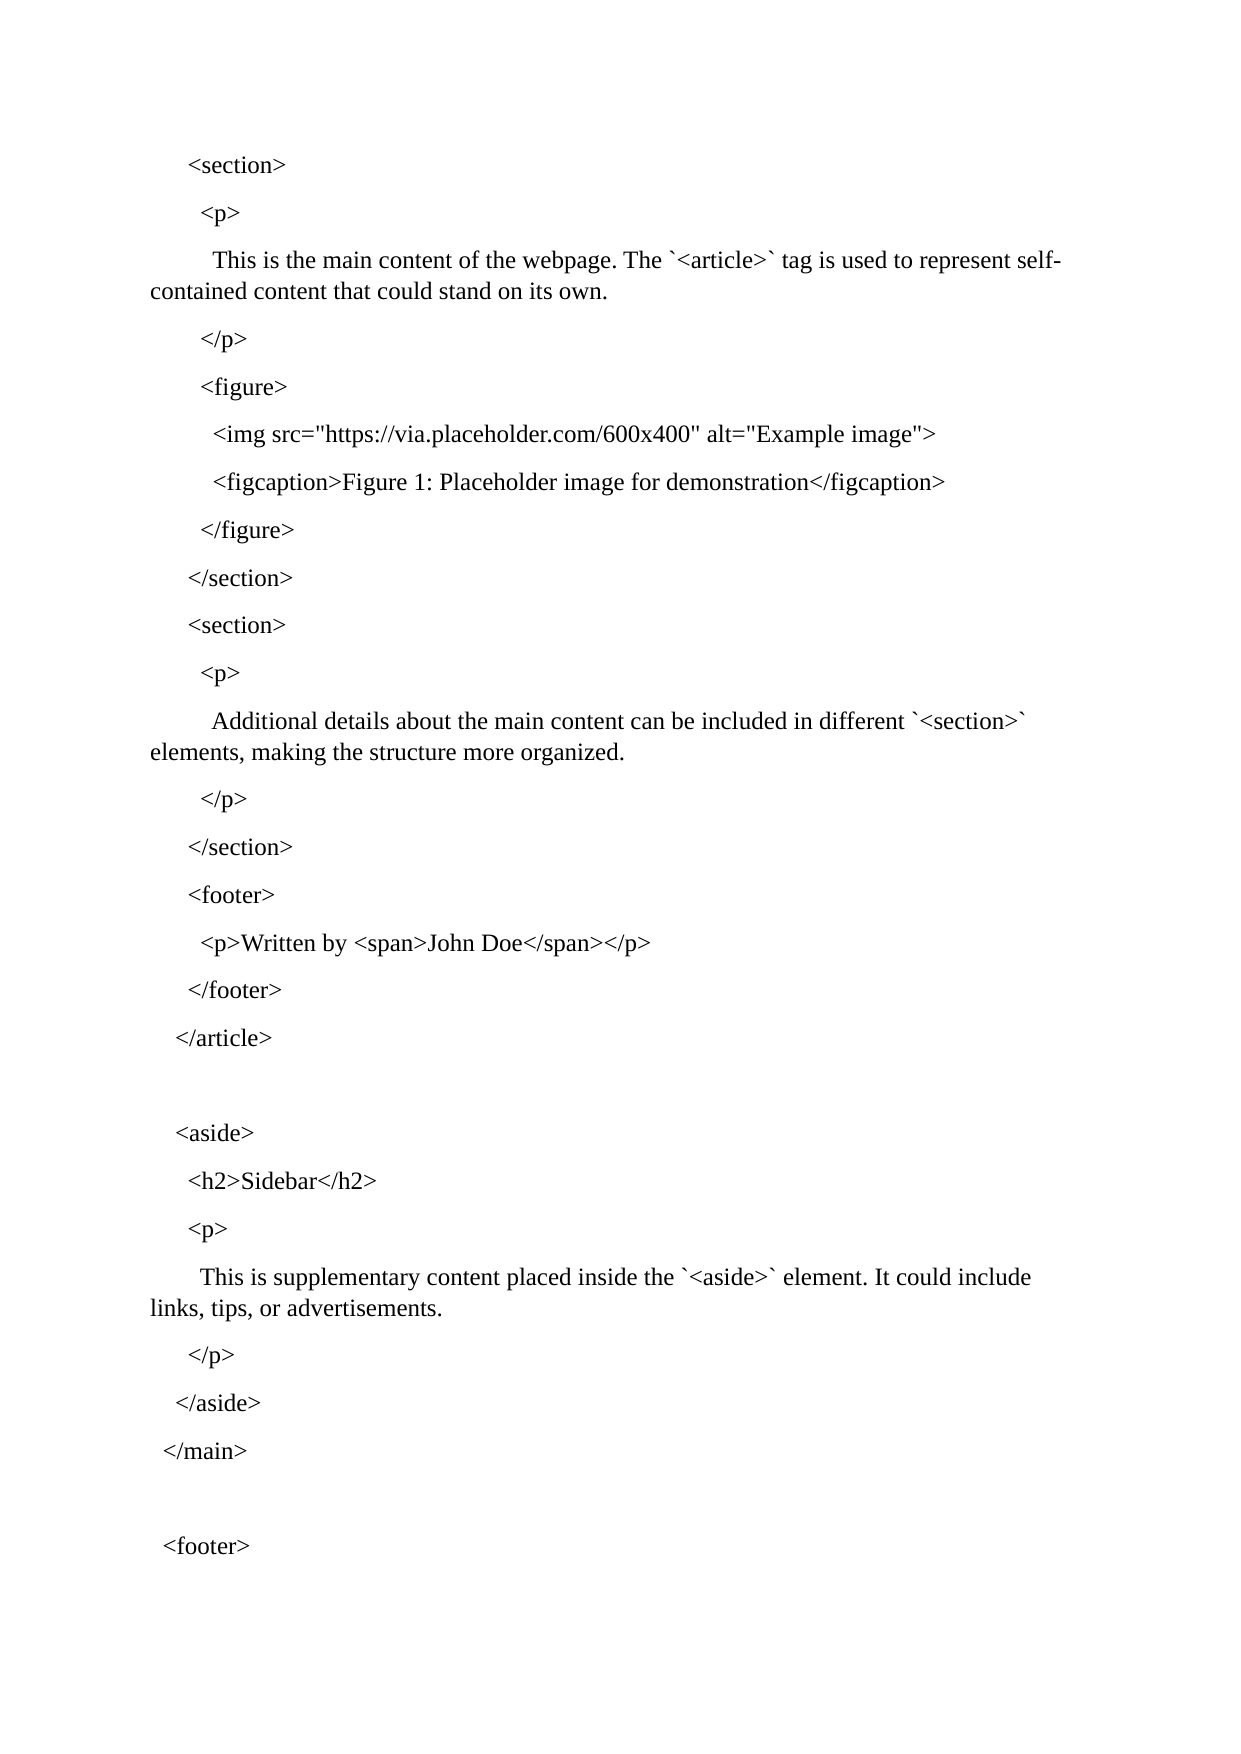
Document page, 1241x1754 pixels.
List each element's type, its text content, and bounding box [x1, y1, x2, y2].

text <p>Written by <span>John Doe</span></p> [150, 928, 1090, 956]
text </figure> [150, 515, 1090, 544]
text </section> [150, 832, 1090, 861]
text <img src="https://via.placeholder.com/600x400" alt="Example image"> [150, 419, 1090, 448]
text <section> [150, 150, 1090, 179]
text </section> [150, 563, 1090, 591]
text <section> [150, 610, 1090, 639]
text </article> [150, 1023, 1090, 1052]
text <p> [150, 658, 1090, 687]
text <p> [150, 1214, 1090, 1243]
text </p> [150, 1340, 1090, 1369]
text <aside> [150, 1118, 1090, 1147]
text </aside> [150, 1388, 1090, 1417]
text <figure> [150, 372, 1090, 401]
text <footer> [150, 1531, 1090, 1560]
text </main> [150, 1436, 1090, 1464]
text This is the main content of the webpage. The `<article>` tag is used to represent self-contained content that could stand on its own. [150, 245, 1090, 305]
text This is supplementary content placed inside the `<aside>` element. It could include links, tips, or advertisements. [150, 1262, 1090, 1321]
text <figcaption>Figure 1: Placeholder image for demonstration</figcaption> [150, 467, 1090, 496]
text </footer> [150, 975, 1090, 1004]
text Additional details about the main content can be included in different `<section>` elements, making the structure more organized. [150, 706, 1090, 766]
text <footer> [150, 880, 1090, 909]
text </p> [150, 324, 1090, 353]
text </p> [150, 784, 1090, 813]
text <p> [150, 198, 1090, 226]
text <h2>Sidebar</h2> [150, 1166, 1090, 1195]
